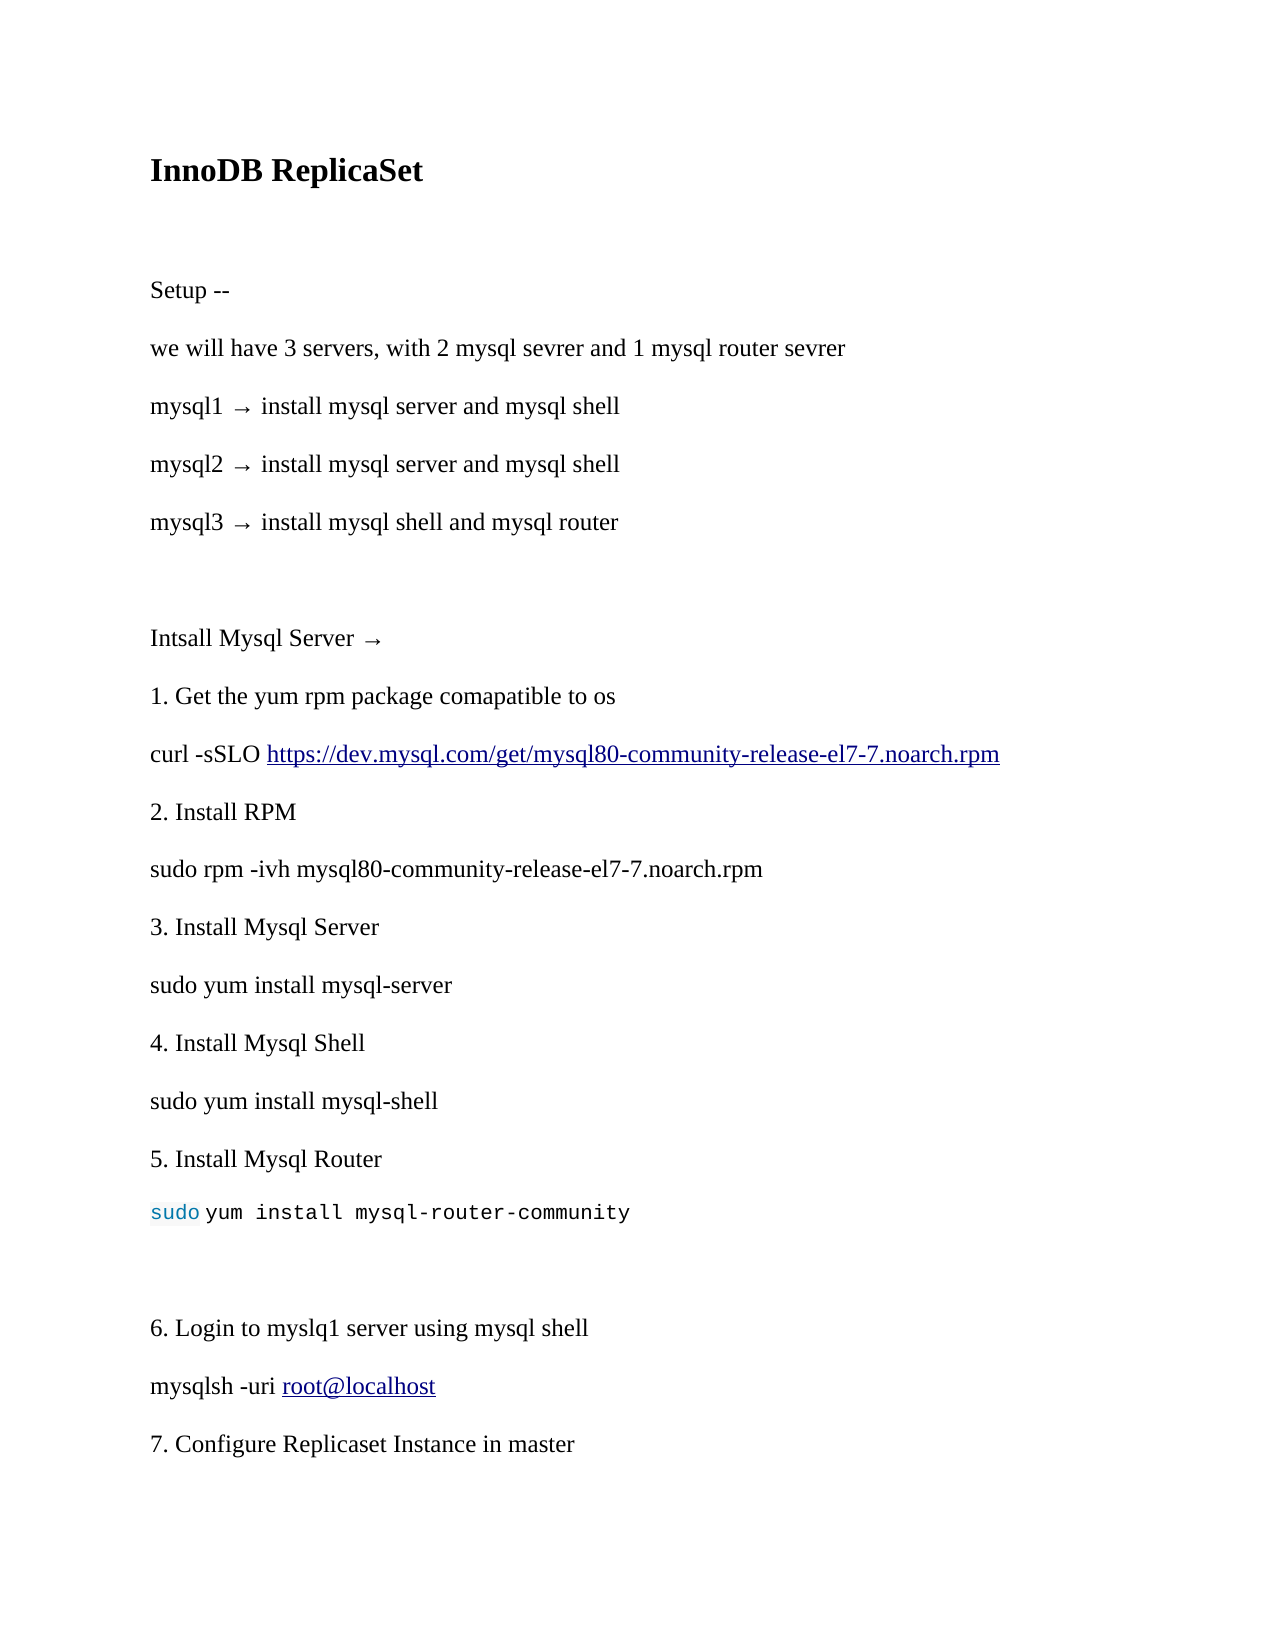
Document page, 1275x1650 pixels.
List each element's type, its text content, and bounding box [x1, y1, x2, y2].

text 1. Get the yum rpm package comapatible to os [150, 681, 1125, 709]
text sudo yum install mysql-router-community [200, 1202, 1125, 1226]
text mysql3 → install mysql shell and mysql router [150, 507, 1125, 536]
text 6. Login to myslq1 server using mysql shell [150, 1313, 1125, 1342]
text InnoDB ReplicaSet [150, 150, 1125, 188]
text sudo rpm -ivh mysql80-community-release-el7-7.noarch.rpm [150, 854, 1125, 883]
text 5. Install Mysql Router [150, 1144, 1125, 1173]
text we will have 3 servers, with 2 mysql sevrer and 1 mysql router sevrer [150, 333, 1125, 362]
text mysql2 → install mysql server and mysql shell [150, 449, 1125, 478]
text 2. Install RPM [150, 797, 1125, 825]
text 7. Configure Replicaset Instance in master [150, 1429, 1125, 1457]
text Setup -- [150, 275, 1125, 304]
text sudo yum install mysql-server [150, 970, 1125, 999]
text 3. Install Mysql Server [150, 912, 1125, 941]
text 4. Install Mysql Shell [150, 1028, 1125, 1057]
text curl -sSLO https://dev.mysql.com/get/mysql80-community-release-el7-7.noarch.rpm [150, 739, 1125, 767]
text Intsall Mysql Server → [150, 623, 1125, 652]
text mysql1 → install mysql server and mysql shell [150, 391, 1125, 420]
text sudo yum install mysql-shell [150, 1086, 1125, 1115]
text mysqlsh -uri root@localhost [150, 1371, 1125, 1399]
